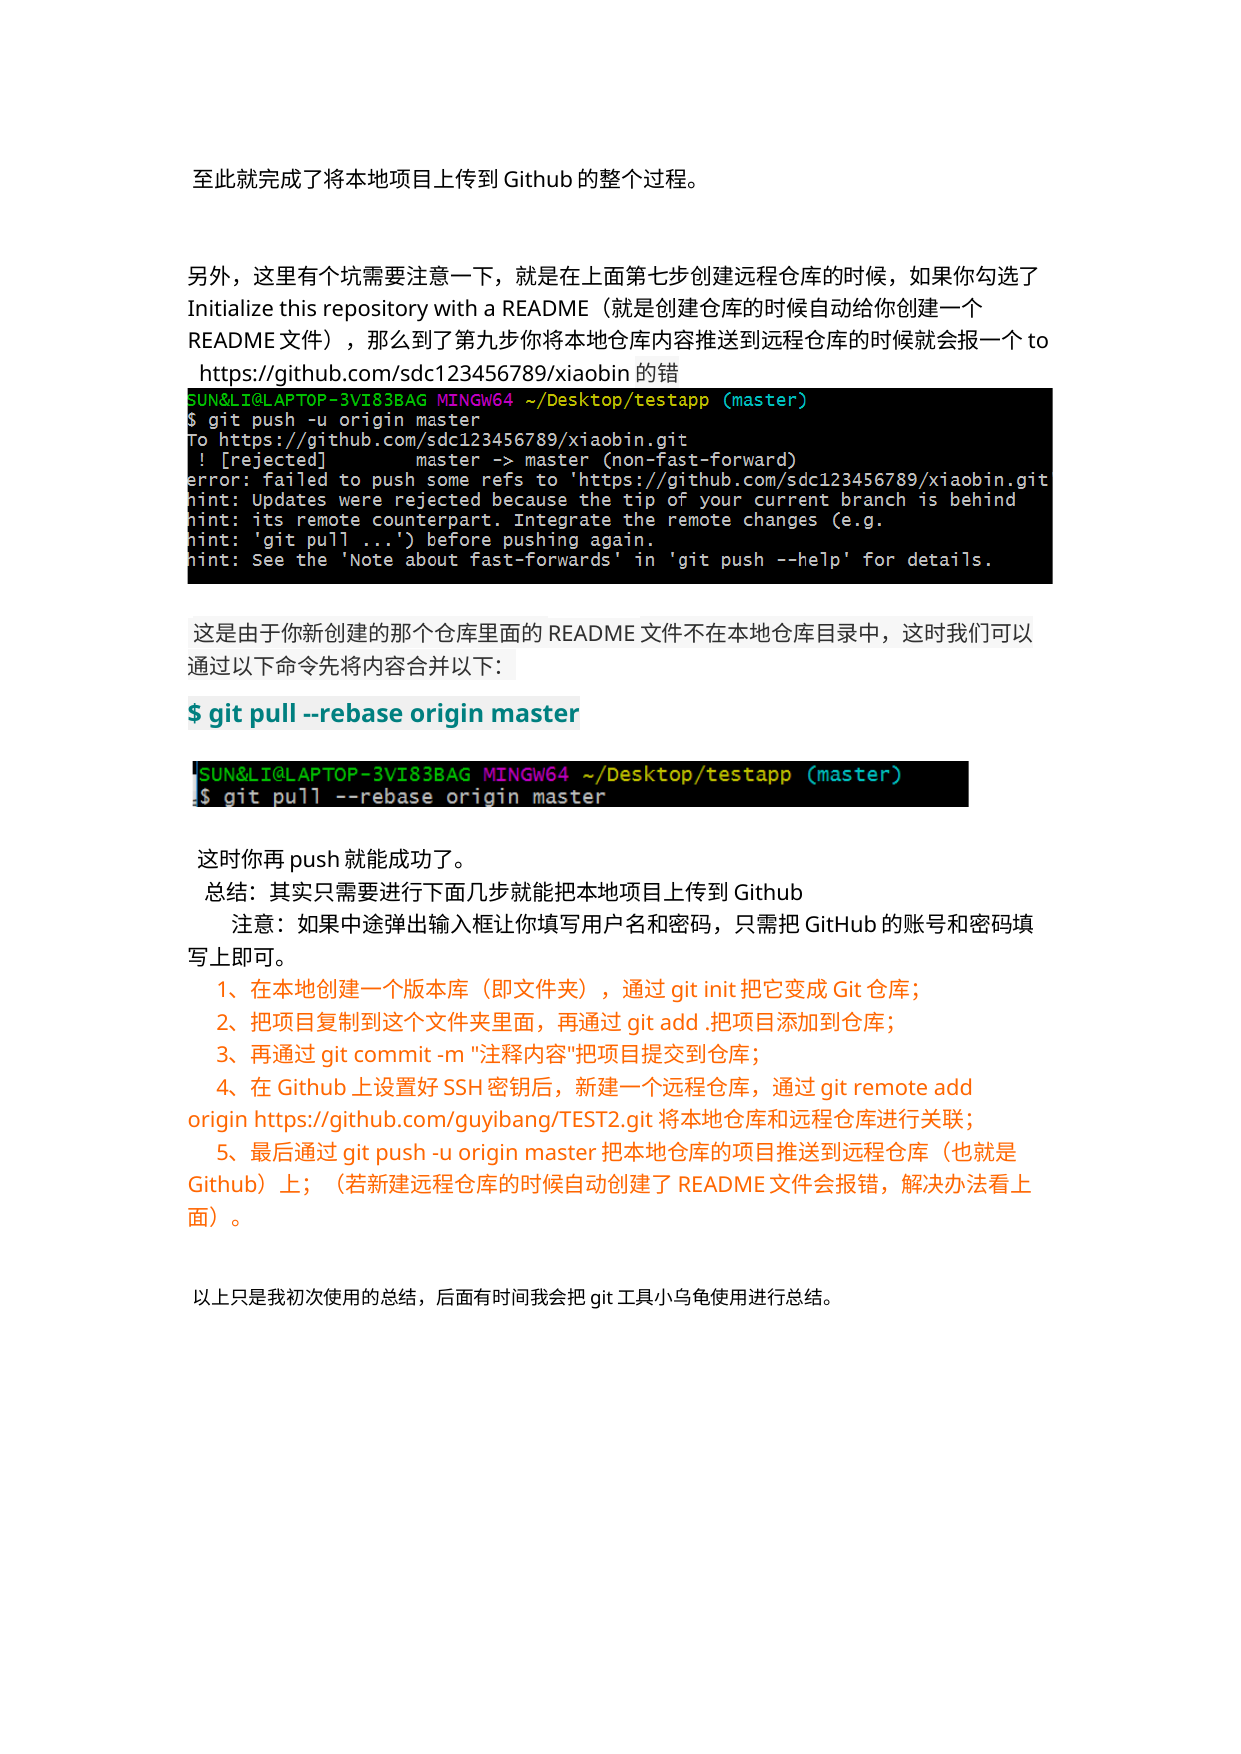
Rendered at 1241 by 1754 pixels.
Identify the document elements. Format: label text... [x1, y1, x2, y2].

text $ git pull --rebase origin master [187, 681, 1053, 746]
text 以上只是我初次使用的总结，后面有时间我会把git工具小乌龟使用进行总结。 [187, 1280, 1053, 1313]
text 4、在Github上设置好SSH密钥后，新建一个远程仓库，通过git remote add origin https://github.com/guyibang/TEST2.git将本地仓库和远程仓库进行关联； [187, 1069, 1053, 1134]
text 至此就完成了将本地项目上传到Github的整个过程。 [187, 162, 1053, 194]
text 另外，这里有个坑需要注意一下，就是在上面第七步创建远程仓库的时候，如果你勾选了Initialize this repository with a README（就是创建仓库的时候自动给你创建一个README文件），那么到了第九步你将本地仓库内容推送到远程仓库的时候就会报一个to https://github.com/sdc123456789/xiaobin的错 [187, 258, 1053, 388]
picture [192, 761, 969, 807]
text 这是由于你新创建的那个仓库里面的README文件不在本地仓库目录中，这时我们可以通过以下命令先将内容合并以下： [187, 616, 1053, 681]
picture [187, 388, 1053, 584]
text 1、在本地创建一个版本库（即文件夹），通过git init把它变成Git仓库； [187, 972, 1053, 1004]
text 总结：其实只需要进行下面几步就能把本地项目上传到Github [187, 874, 1053, 907]
text 这时你再push就能成功了。 [187, 842, 1053, 874]
text 注意：如果中途弹出输入框让你填写用户名和密码，只需把GitHub的账号和密码填写上即可。 [187, 907, 1053, 972]
text 2、把项目复制到这个文件夹里面，再通过git add .把项目添加到仓库； [187, 1004, 1053, 1037]
text 5、最后通过git push -u origin master把本地仓库的项目推送到远程仓库（也就是Github）上；（若新建远程仓库的时候自动创建了README文件会报错，解决办法看上面）。 [187, 1134, 1053, 1232]
text 3、再通过git commit -m "注释内容"把项目提交到仓库； [187, 1037, 1053, 1069]
